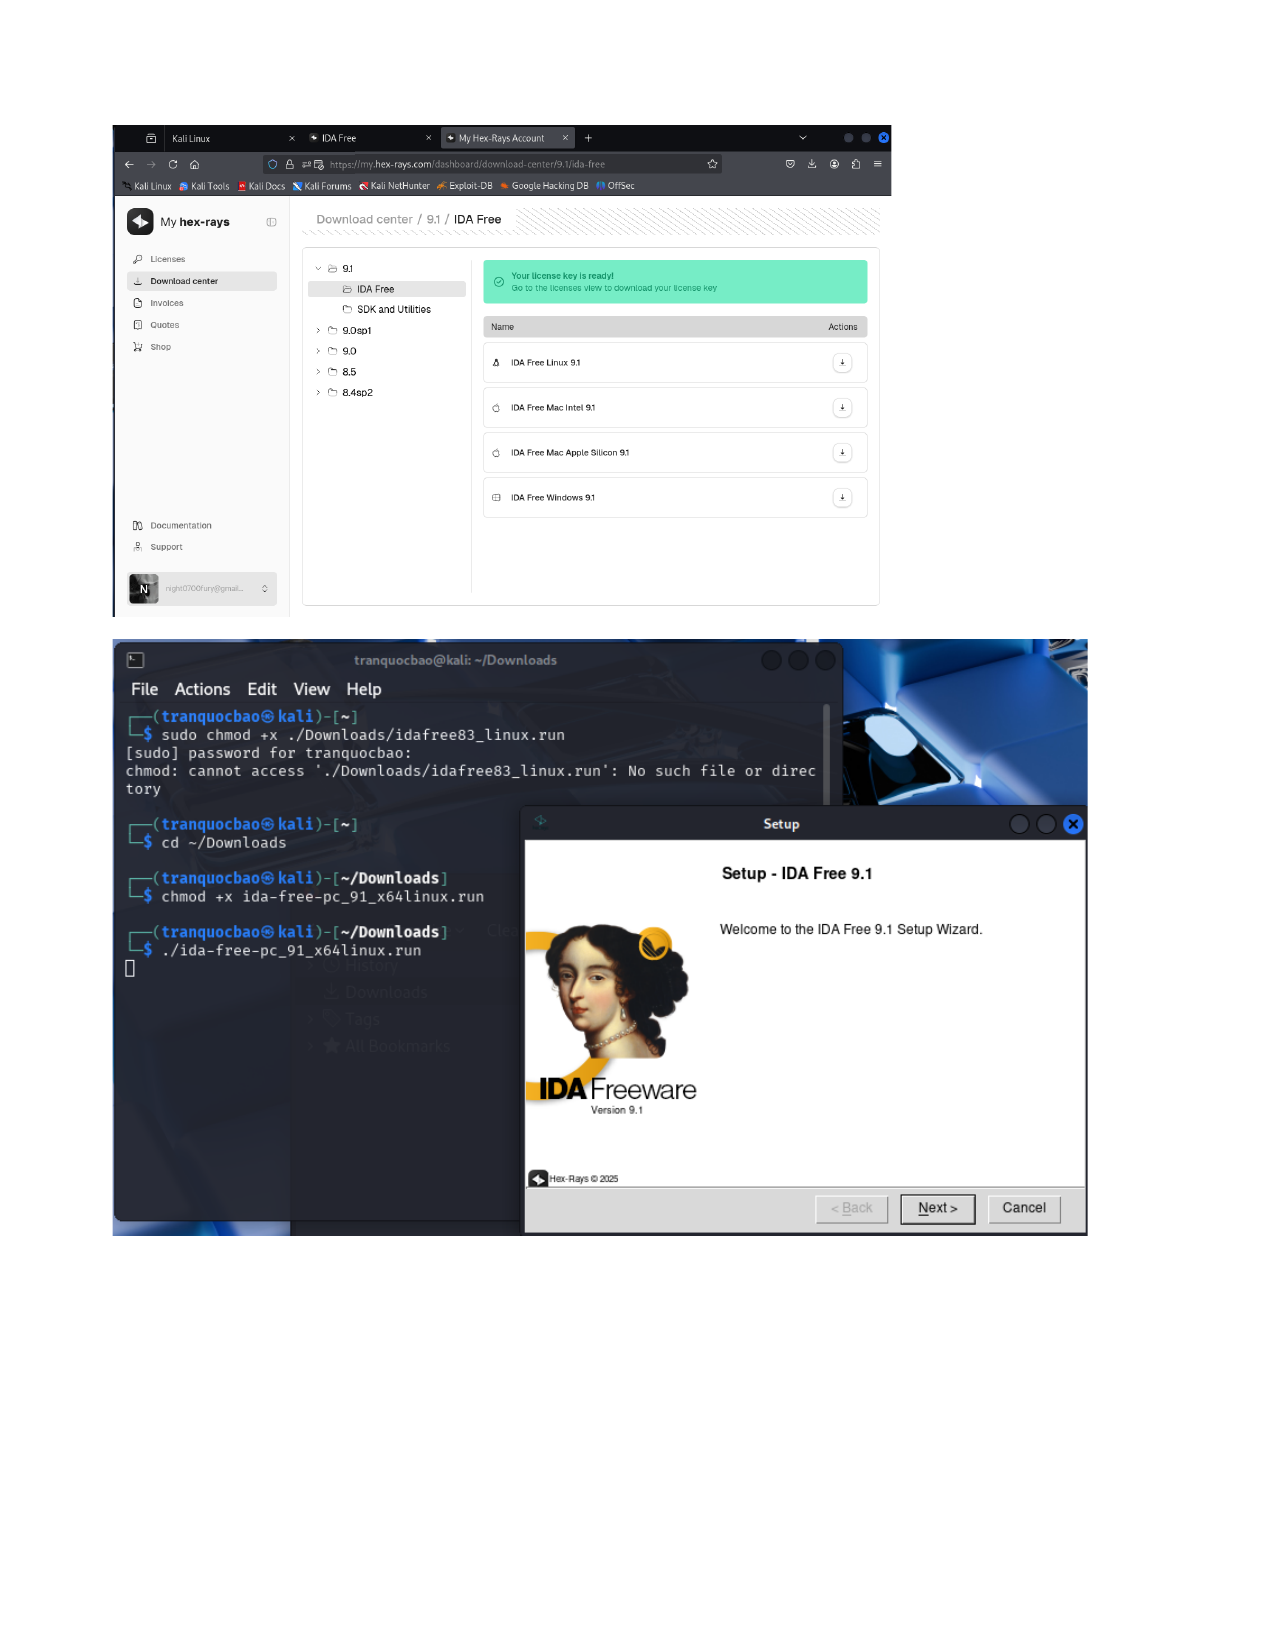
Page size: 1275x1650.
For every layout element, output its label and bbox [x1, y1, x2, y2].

picture [112, 125, 892, 617]
picture [112, 639, 1088, 1236]
